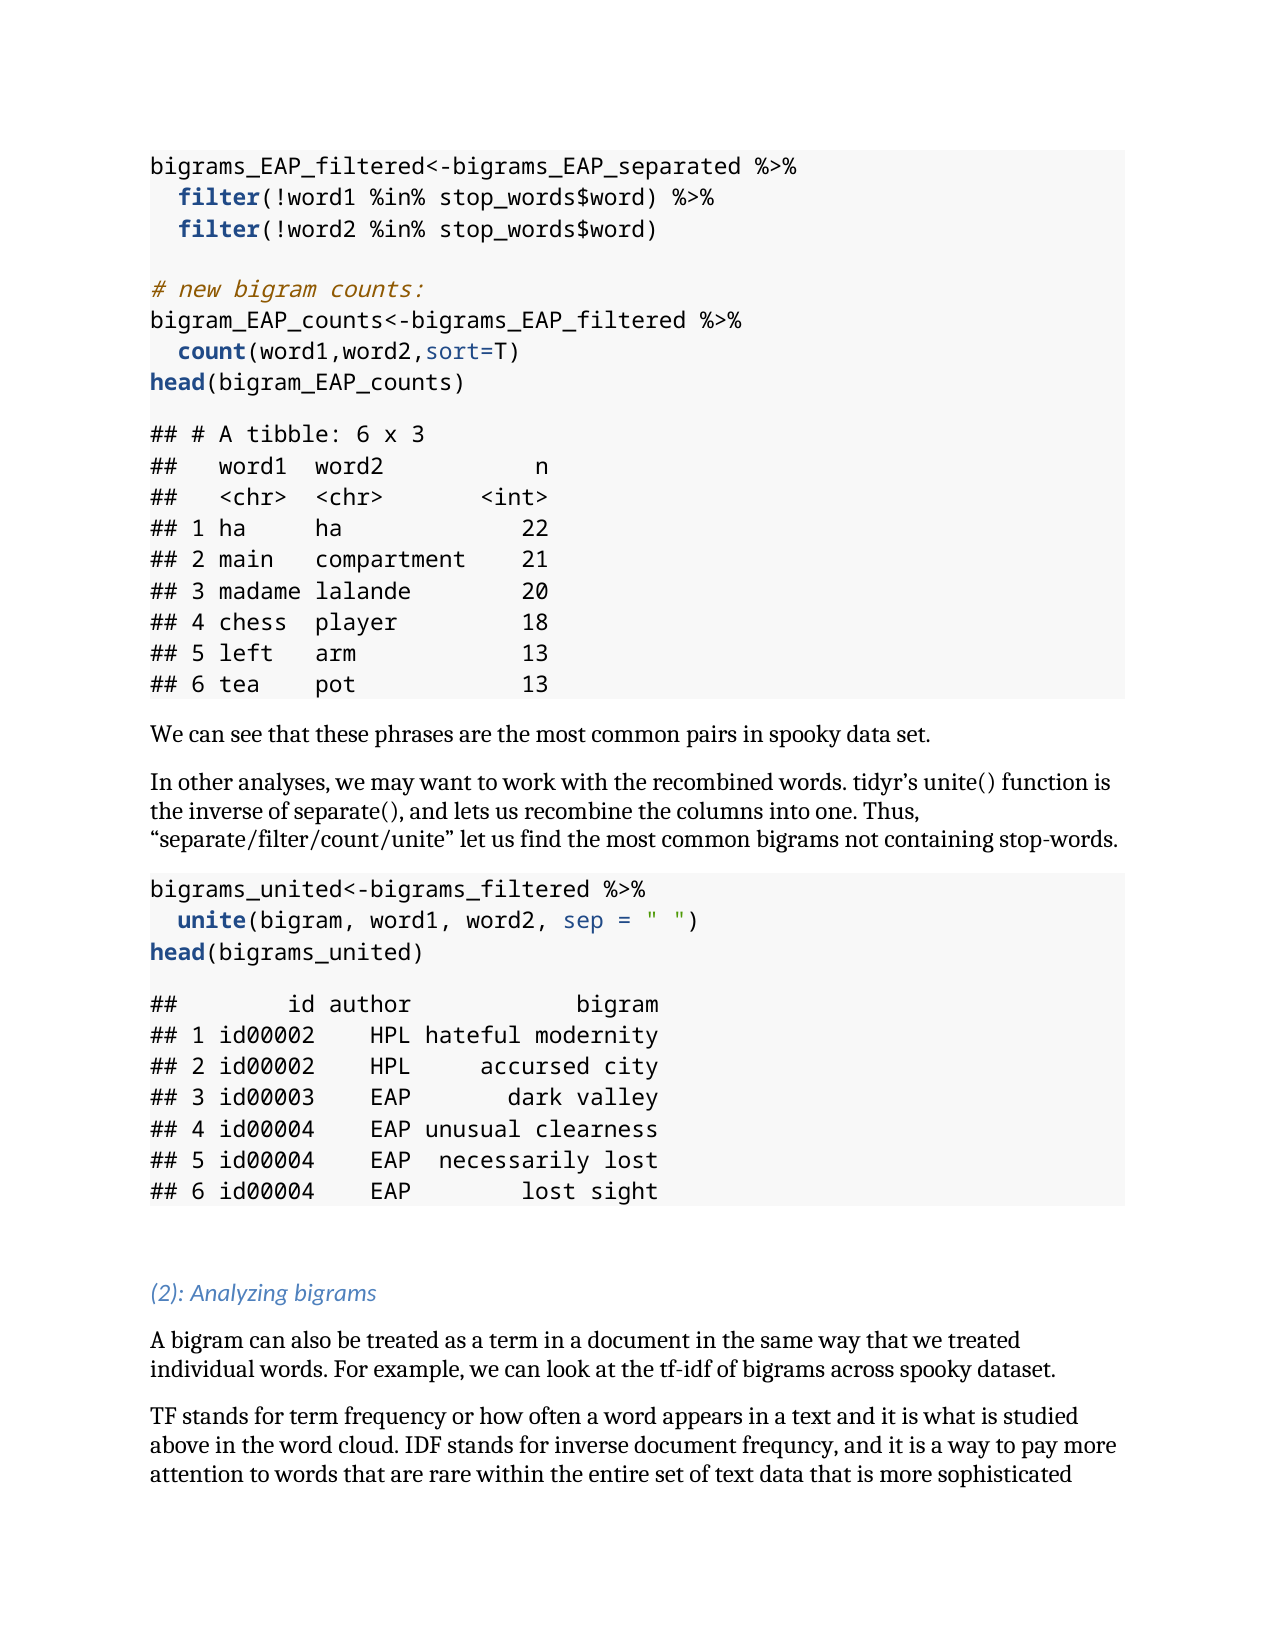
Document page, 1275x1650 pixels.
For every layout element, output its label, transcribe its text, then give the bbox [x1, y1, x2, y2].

text A bigram can also be treated as a term in a document in the same way that we treated individual words. For example, we can look at the tf-idf of bigrams across spooky dataset. [150, 1326, 1125, 1383]
text bigrams_united<-bigrams_filtered %>% unite(bigram, word1, word2, sep = " ") head(bigrams_united) [425, 873, 1125, 967]
text ## # A tibble: 6 x 3 ## word1 word2 n ## <chr> <chr> <int> ## 1 ha ha 22 ## 2 main compartment 21 ## 3 madame lalande 20 ## 4 chess player 18 ## 5 left arm 13 ## 6 tea pot 13 [150, 418, 1125, 699]
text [150, 1402, 1125, 1488]
text In other analyses, we may want to work with the recombined words. tidyr’s unite() function is the inverse of separate(), and lets us recombine the columns into one. Thus, “separate/filter/count/unite” let us find the most common bigrams not containing stop-words. [150, 768, 1125, 854]
subtitle (2): Analyzing bigrams [150, 1277, 1125, 1307]
text ## id author bigram ## 1 id00002 HPL hateful modernity ## 2 id00002 HPL accursed city ## 3 id00003 EAP dark valley ## 4 id00004 EAP unusual clearness ## 5 id00004 EAP necessarily lost ## 6 id00004 EAP lost sight [150, 987, 1125, 1206]
text We can see that these phrases are the most common pairs in spooky data set. [150, 720, 1125, 749]
